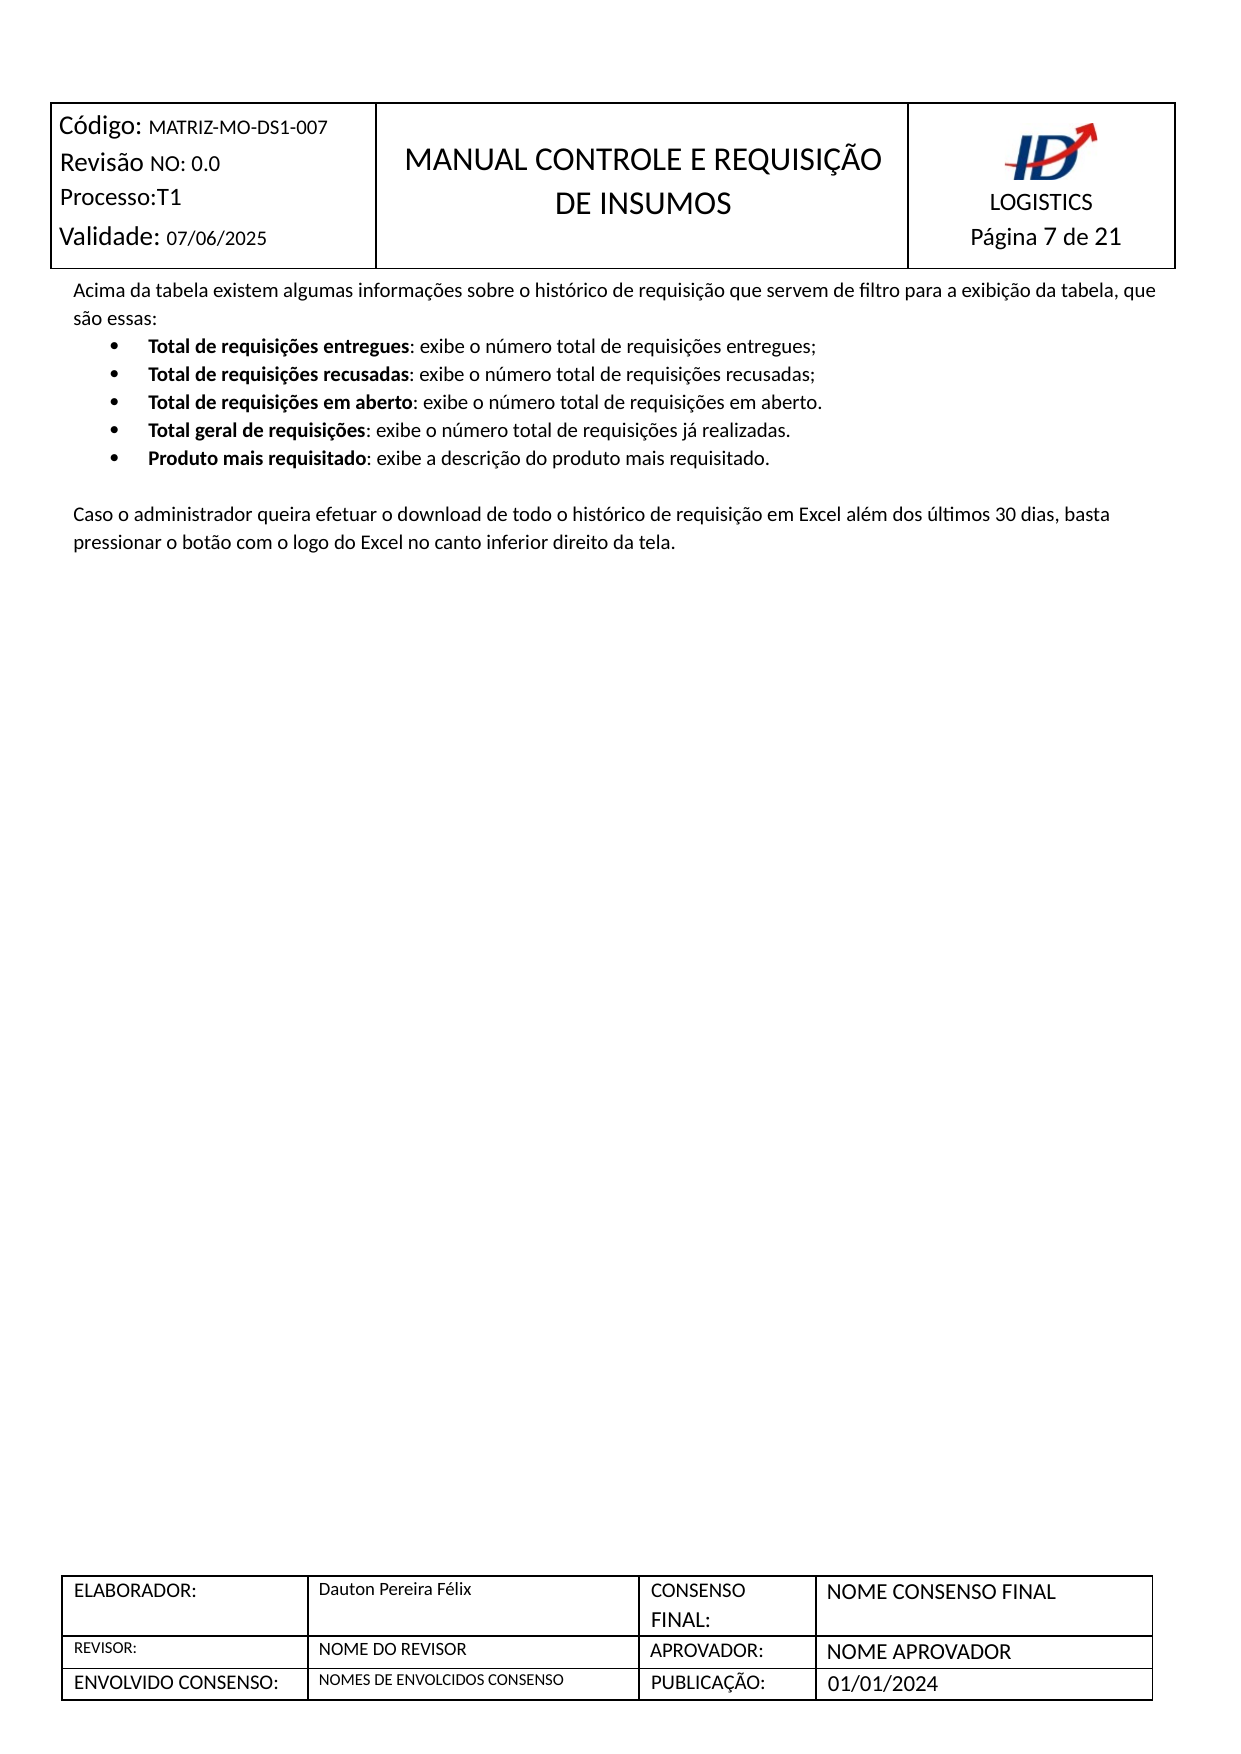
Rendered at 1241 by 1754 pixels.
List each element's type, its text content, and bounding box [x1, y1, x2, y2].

text Acima da tabela existem algumas informações sobre o histórico de requisição que servem de filtro para a exibição da tabela, que são essas: [73, 277, 1171, 330]
list Total de requisições em aberto: exibe o número total de requisições em aberto. [111, 389, 1171, 414]
list Total de requisições entregues: exibe o número total de requisições entregues; [111, 333, 1171, 358]
list Total de requisições recusadas: exibe o número total de requisições recusadas; [111, 361, 1171, 386]
list Total geral de requisições: exibe o número total de requisições já realizadas. [111, 417, 1171, 442]
picture [1004, 123, 1098, 180]
text Caso o administrador queira efetuar o download de todo o histórico de requisição em Excel além dos últimos 30 dias, basta pressionar o botão com o logo do Excel no canto inferior direito da tela. [73, 501, 1171, 554]
list Produto mais requisitado: exibe a descrição do produto mais requisitado. [111, 445, 1171, 470]
